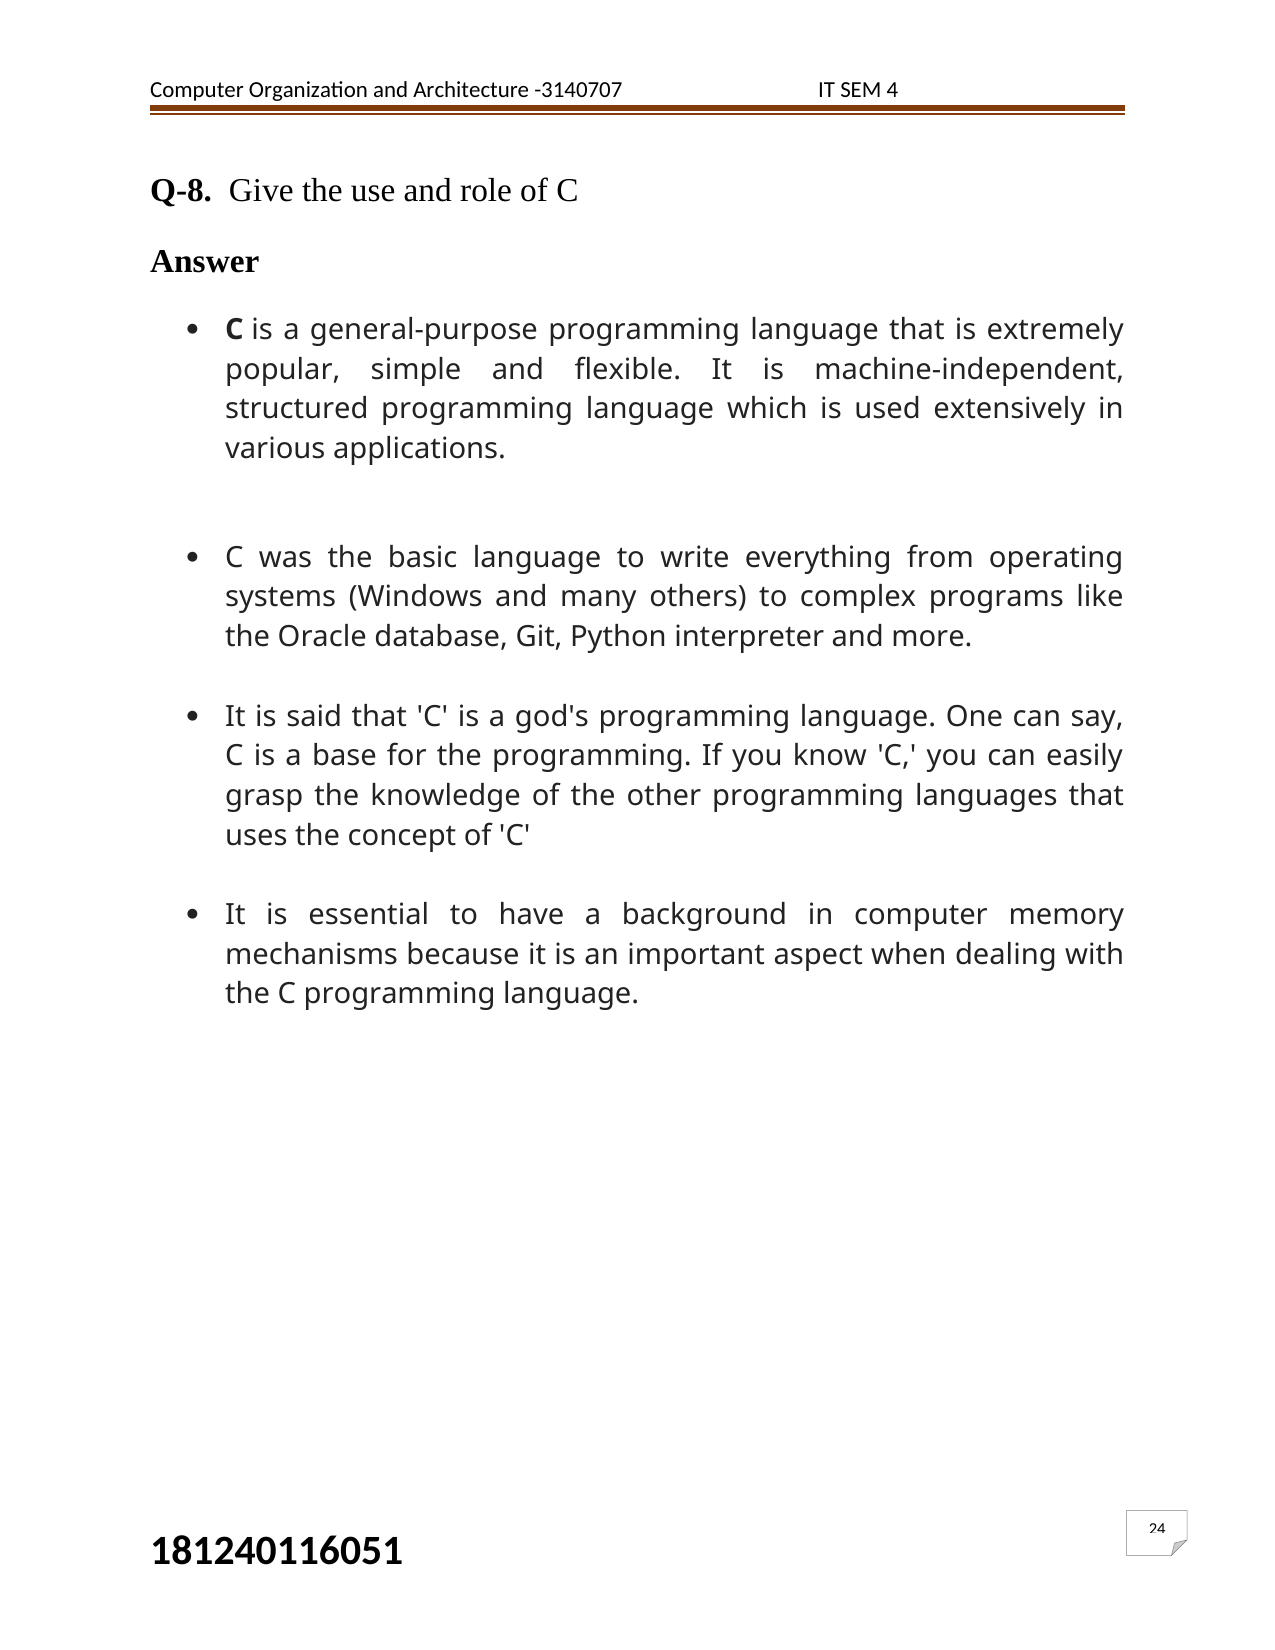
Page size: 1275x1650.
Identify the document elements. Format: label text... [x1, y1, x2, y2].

list C was the basic language to write everything from operating systems (Windows and many others) to complex programs like the Oracle database, Git, Python interpreter and more. [187, 536, 1125, 655]
list It is said that 'C' is a god's programming language. One can say, C is a base for the programming. If you know 'C,' you can easily grasp the knowledge of the other programming languages that uses the concept of 'C' [187, 695, 1125, 853]
text Q-8. Give the use and role of C [150, 170, 1125, 209]
list It is essential to have a background in computer memory mechanisms because it is an important aspect when dealing with the C programming language. [187, 893, 1125, 1012]
list C is a general-purpose programming language that is extremely popular, simple and flexible. It is machine-independent, structured programming language which is used extensively in various applications. [187, 308, 1125, 467]
text Answer [150, 241, 1125, 279]
